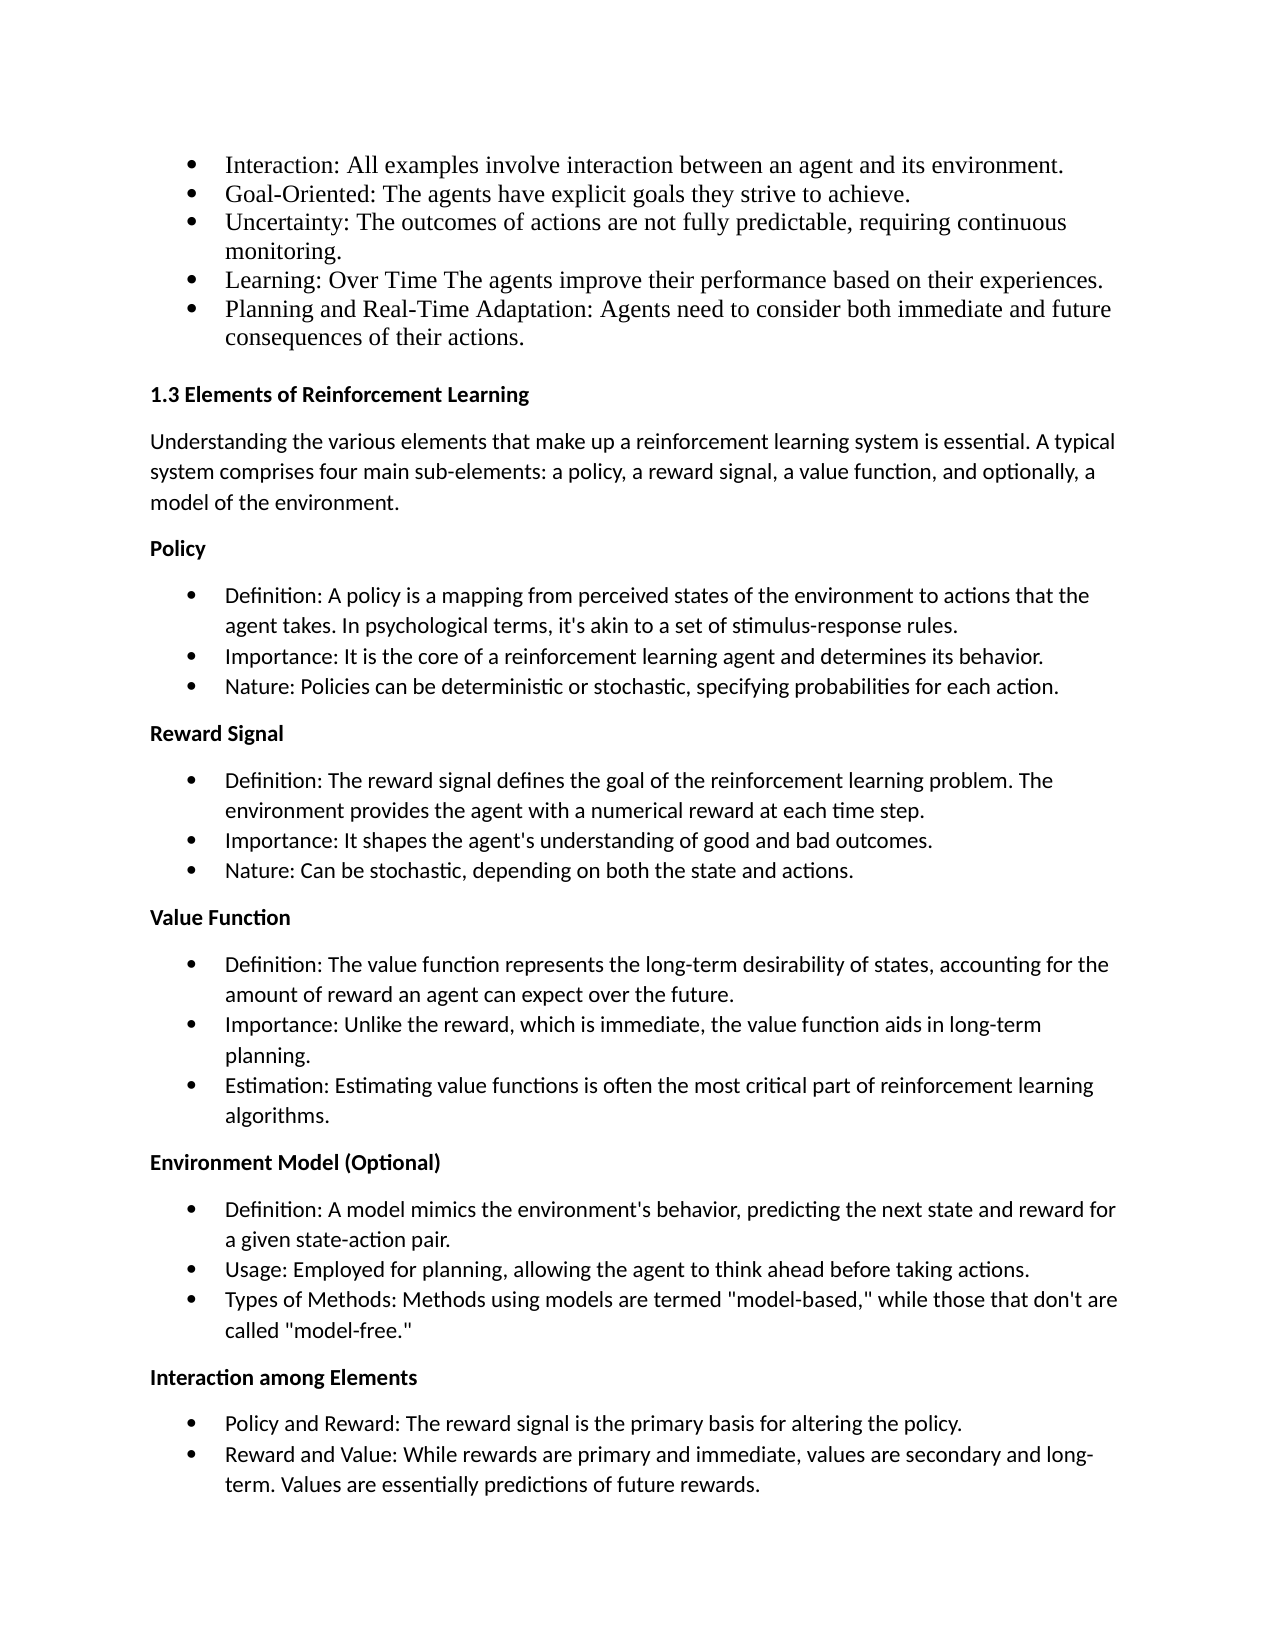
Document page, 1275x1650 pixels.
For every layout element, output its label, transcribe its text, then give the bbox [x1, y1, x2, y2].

list Types of Methods: Methods using models are termed "model-based," while those that don't are called "model-free." [187, 1286, 1125, 1344]
text Reward Signal [150, 719, 1125, 747]
list Uncertainty: The outcomes of actions are not fully predictable, requiring continuous monitoring. [187, 207, 1125, 265]
list Reward and Value: While rewards are primary and immediate, values are secondary and long-term. Values are essentially predictions of future rewards. [187, 1440, 1125, 1498]
list Importance: It is the core of a reinforcement learning agent and determines its behavior. [187, 642, 1125, 670]
list Importance: It shapes the agent's understanding of good and bad outcomes. [187, 826, 1125, 854]
list Goal-Oriented: The agents have explicit goals they strive to achieve. [187, 179, 1125, 207]
list Usage: Employed for planning, allowing the agent to think ahead before taking actions. [187, 1255, 1125, 1283]
text Policy [150, 534, 1125, 563]
list Planning and Real-Time Adaptation: Agents need to consider both immediate and future consequences of their actions. [187, 294, 1125, 351]
text Interaction among Elements [150, 1363, 1125, 1391]
list Definition: The reward signal defines the goal of the reinforcement learning problem. The environment provides the agent with a numerical reward at each time step. [187, 766, 1125, 824]
text Value Function [150, 903, 1125, 931]
list Importance: Unlike the reward, which is immediate, the value function aids in long-term planning. [187, 1011, 1125, 1069]
text 1.3 Elements of Reinforcement Learning [150, 380, 1125, 408]
list Learning: Over Time The agents improve their performance based on their experiences. [187, 265, 1125, 294]
list Interaction: All examples involve interaction between an agent and its environment. [187, 150, 1125, 179]
list Nature: Can be stochastic, depending on both the state and actions. [187, 856, 1125, 884]
list Definition: A policy is a mapping from perceived states of the environment to actions that the agent takes. In psychological terms, it's akin to a set of stimulus-response rules. [187, 581, 1125, 640]
text Environment Model (Optional) [150, 1148, 1125, 1176]
list Policy and Reward: The reward signal is the primary basis for altering the policy. [187, 1409, 1125, 1438]
list Estimation: Estimating value functions is often the most critical part of reinforcement learning algorithms. [187, 1071, 1125, 1129]
list Definition: A model mimics the environment's behavior, predicting the next state and reward for a given state-action pair. [187, 1195, 1125, 1253]
list Definition: The value function represents the long-term desirability of states, accounting for the amount of reward an agent can expect over the future. [187, 950, 1125, 1008]
text Understanding the various elements that make up a reinforcement learning system is essential. A typical system comprises four main sub-elements: a policy, a reward signal, a value function, and optionally, a model of the environment. [150, 427, 1125, 516]
list Nature: Policies can be deterministic or stochastic, specifying probabilities for each action. [187, 672, 1125, 700]
